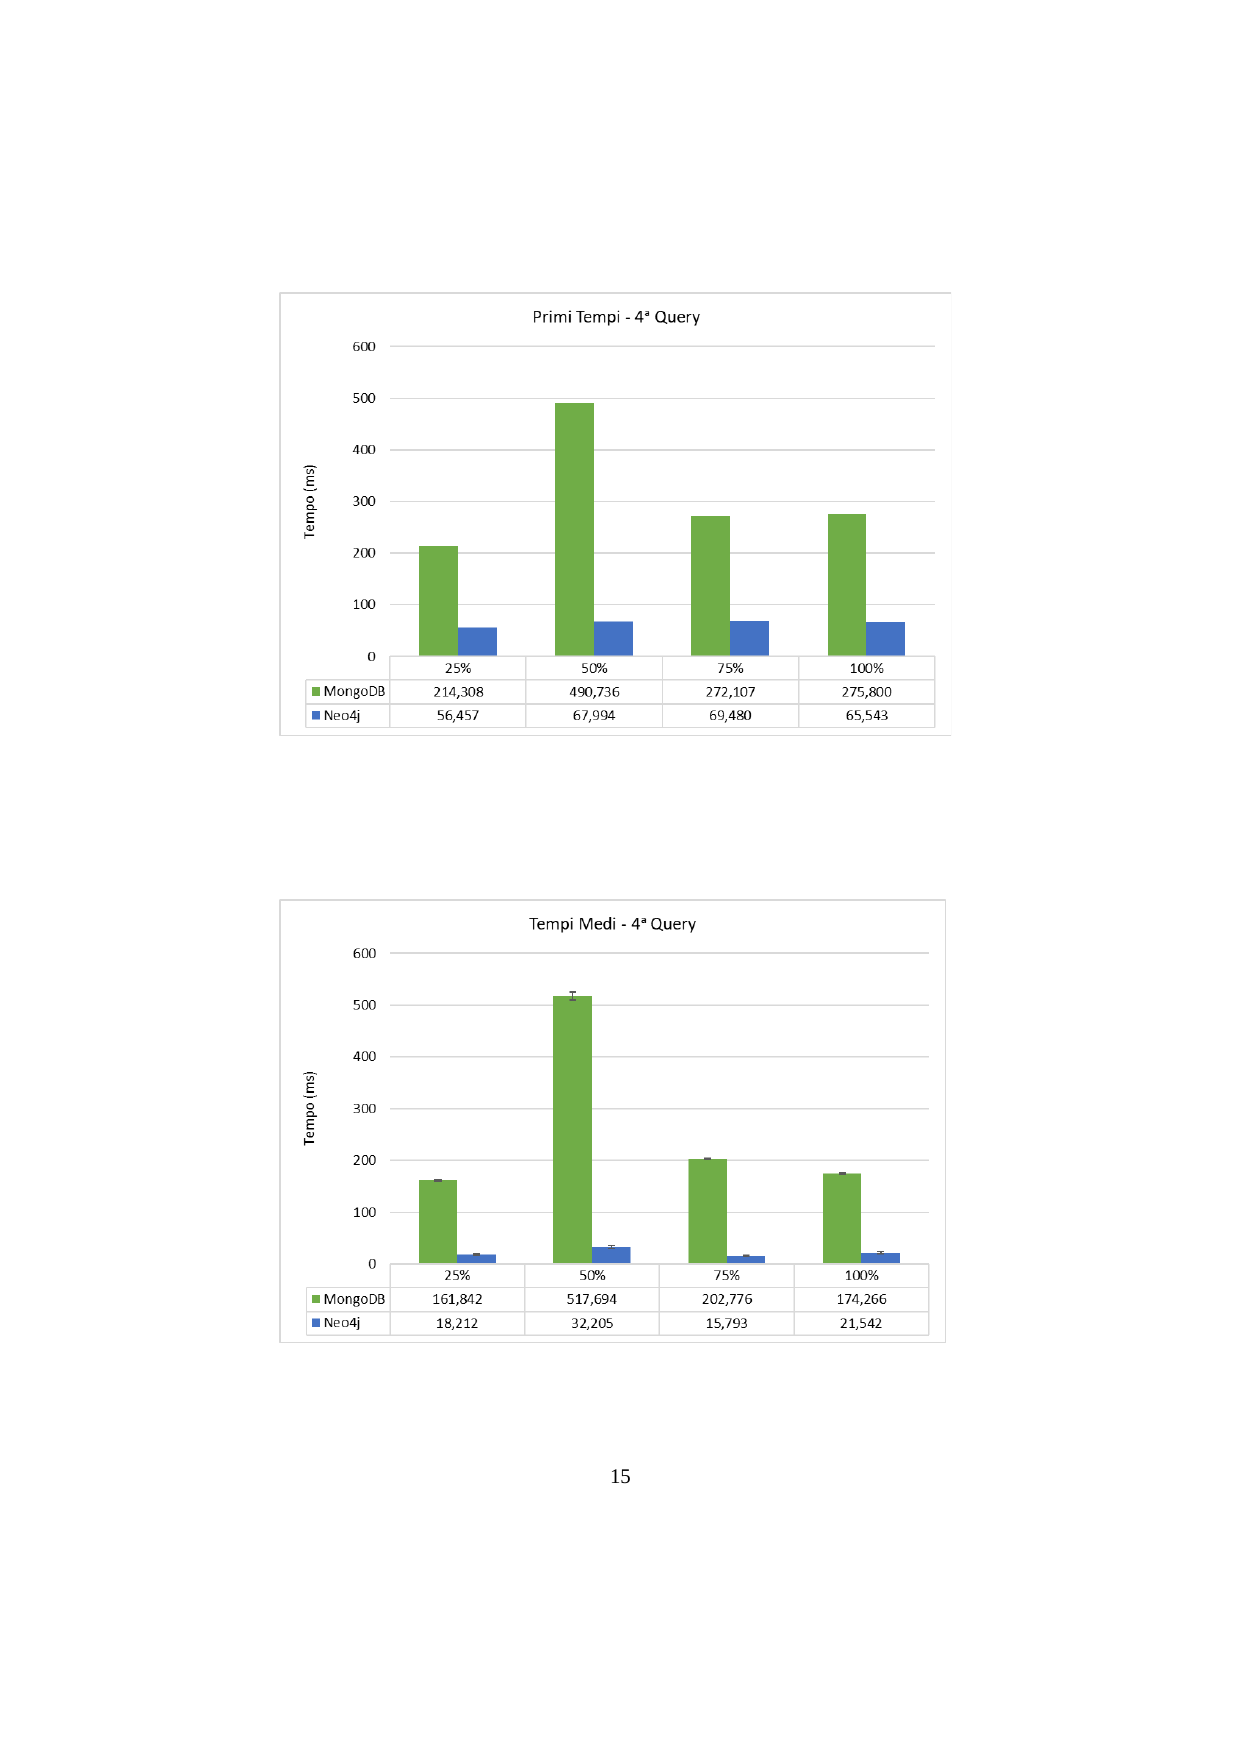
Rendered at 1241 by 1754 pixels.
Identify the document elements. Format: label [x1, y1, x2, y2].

picture [279, 292, 952, 736]
picture [279, 899, 946, 1343]
